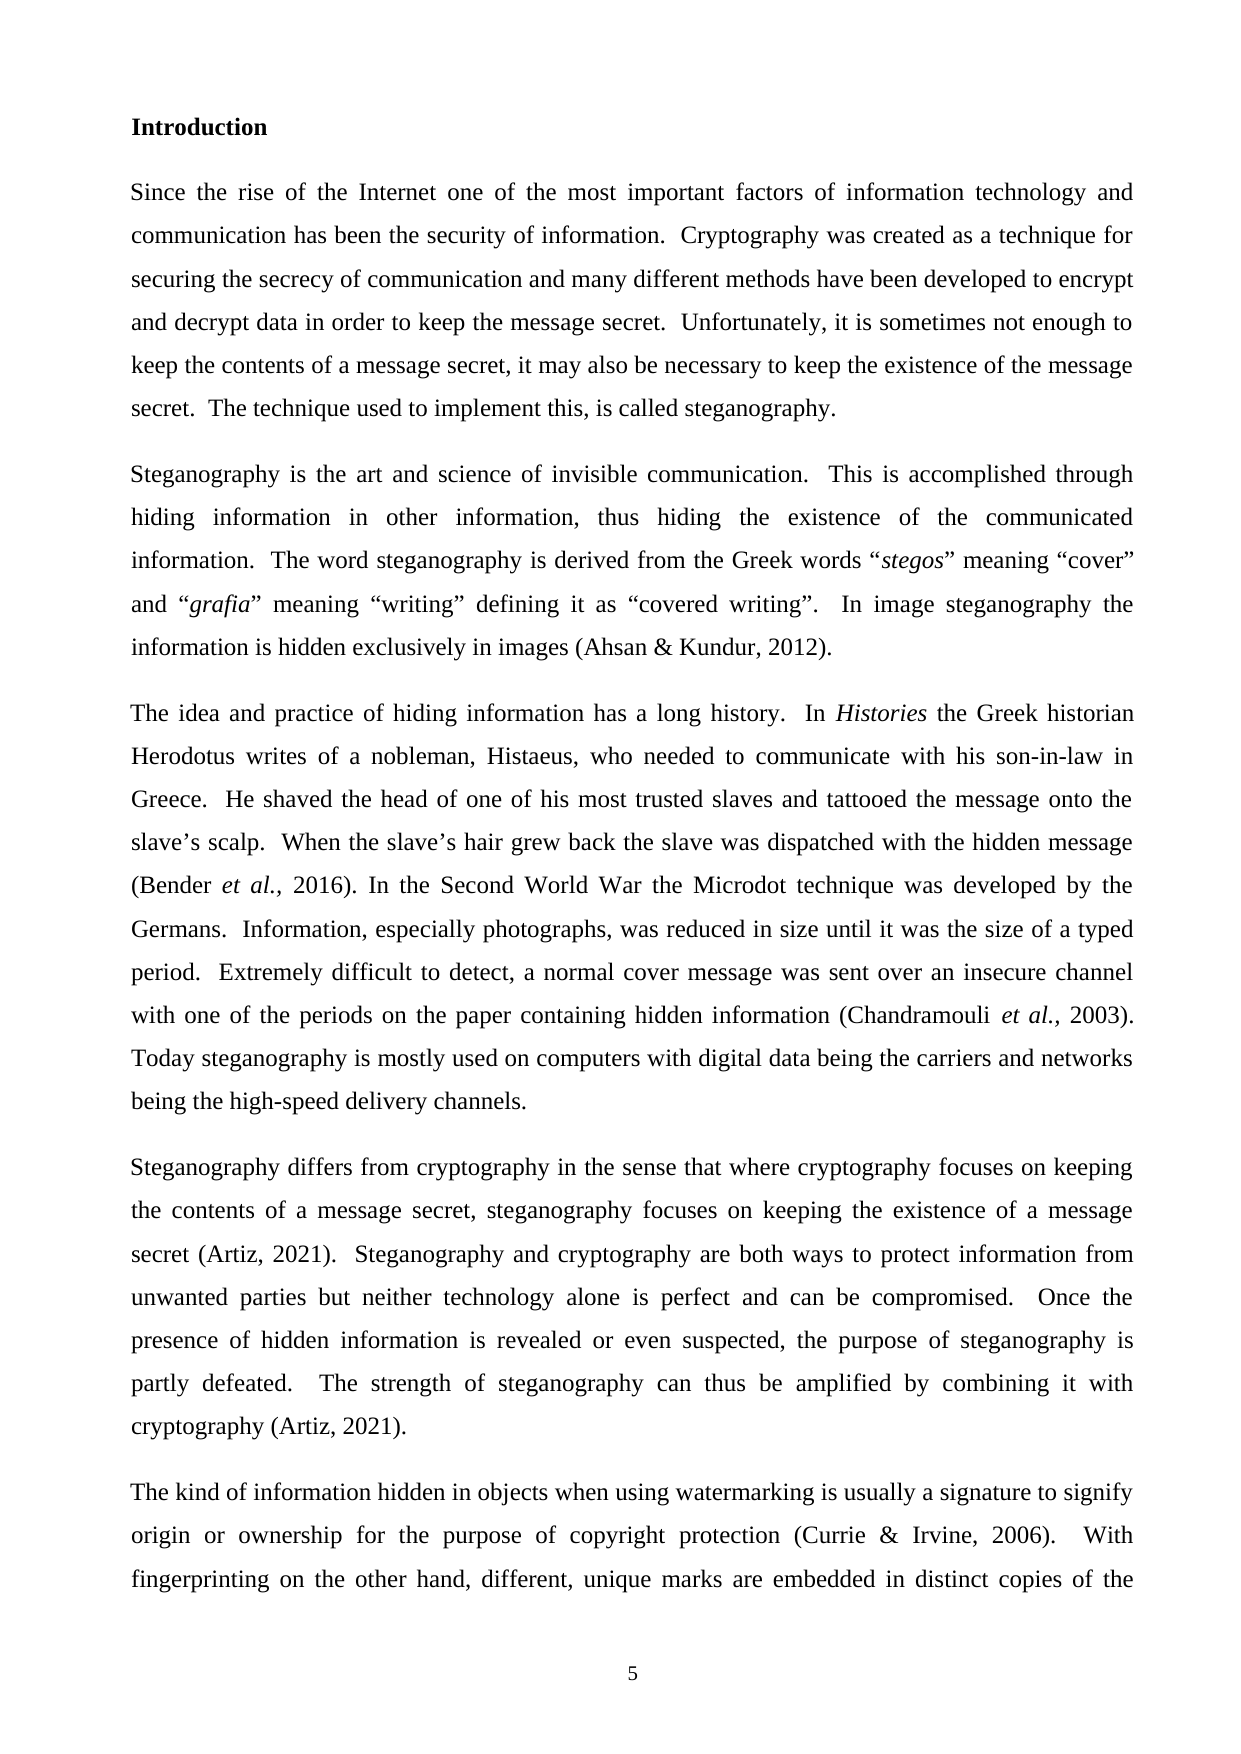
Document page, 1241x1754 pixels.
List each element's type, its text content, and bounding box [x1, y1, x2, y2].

text Since the rise of the Internet one of the most important factors of information technology and communication has been the security of information. Cryptography was created as a technique for securing the secrecy of communication and many different methods have been developed to encrypt and decrypt data in order to keep the message secret. Unfortunately, it is sometimes not enough to keep the contents of a message secret, it may also be necessary to keep the existence of the message secret. The technique used to implement this, is called steganography. [130, 177, 1134, 422]
text Steganography differs from cryptography in the sense that where cryptography focuses on keeping the contents of a message secret, steganography focuses on keeping the existence of a message secret (Artiz, 2021). Steganography and cryptography are both ways to protect information from unwanted parties but neither technology alone is perfect and can be compromised. Once the presence of hidden information is revealed or even suspected, the purpose of steganography is partly defeated. The strength of steganography can thus be amplified by combining it with cryptography (Artiz, 2021). [130, 1152, 1134, 1440]
subtitle Introduction [131, 112, 1134, 141]
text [130, 1477, 1134, 1592]
text Steganography is the art and science of invisible communication. This is accomplished through hiding information in other information, thus hiding the existence of the communicated information. The word steganography is derived from the Greek words “stegos” meaning “cover” and “grafia” meaning “writing” defining it as “covered writing”. In image steganography the information is hidden exclusively in images (Ahsan & Kundur, 2012). [130, 459, 1134, 661]
text The idea and practice of hiding information has a long history. In Histories the Greek historian Herodotus writes of a nobleman, Histaeus, who needed to communicate with his son-in-law in Greece. He shaved the head of one of his most trusted slaves and tattooed the message onto the slave’s scalp. When the slave’s hair grew back the slave was dispatched with the hidden message (Bender et al., 2016). In the Second World War the Microdot technique was developed by the Germans. Information, especially photographs, was reduced in size until it was the size of a typed period. Extremely difficult to detect, a normal cover message was sent over an insecure channel with one of the periods on the paper containing hidden information (Chandramouli et al., 2003). Today steganography is mostly used on computers with digital data being the carriers and networks being the high-speed delivery channels. [130, 698, 1134, 1115]
